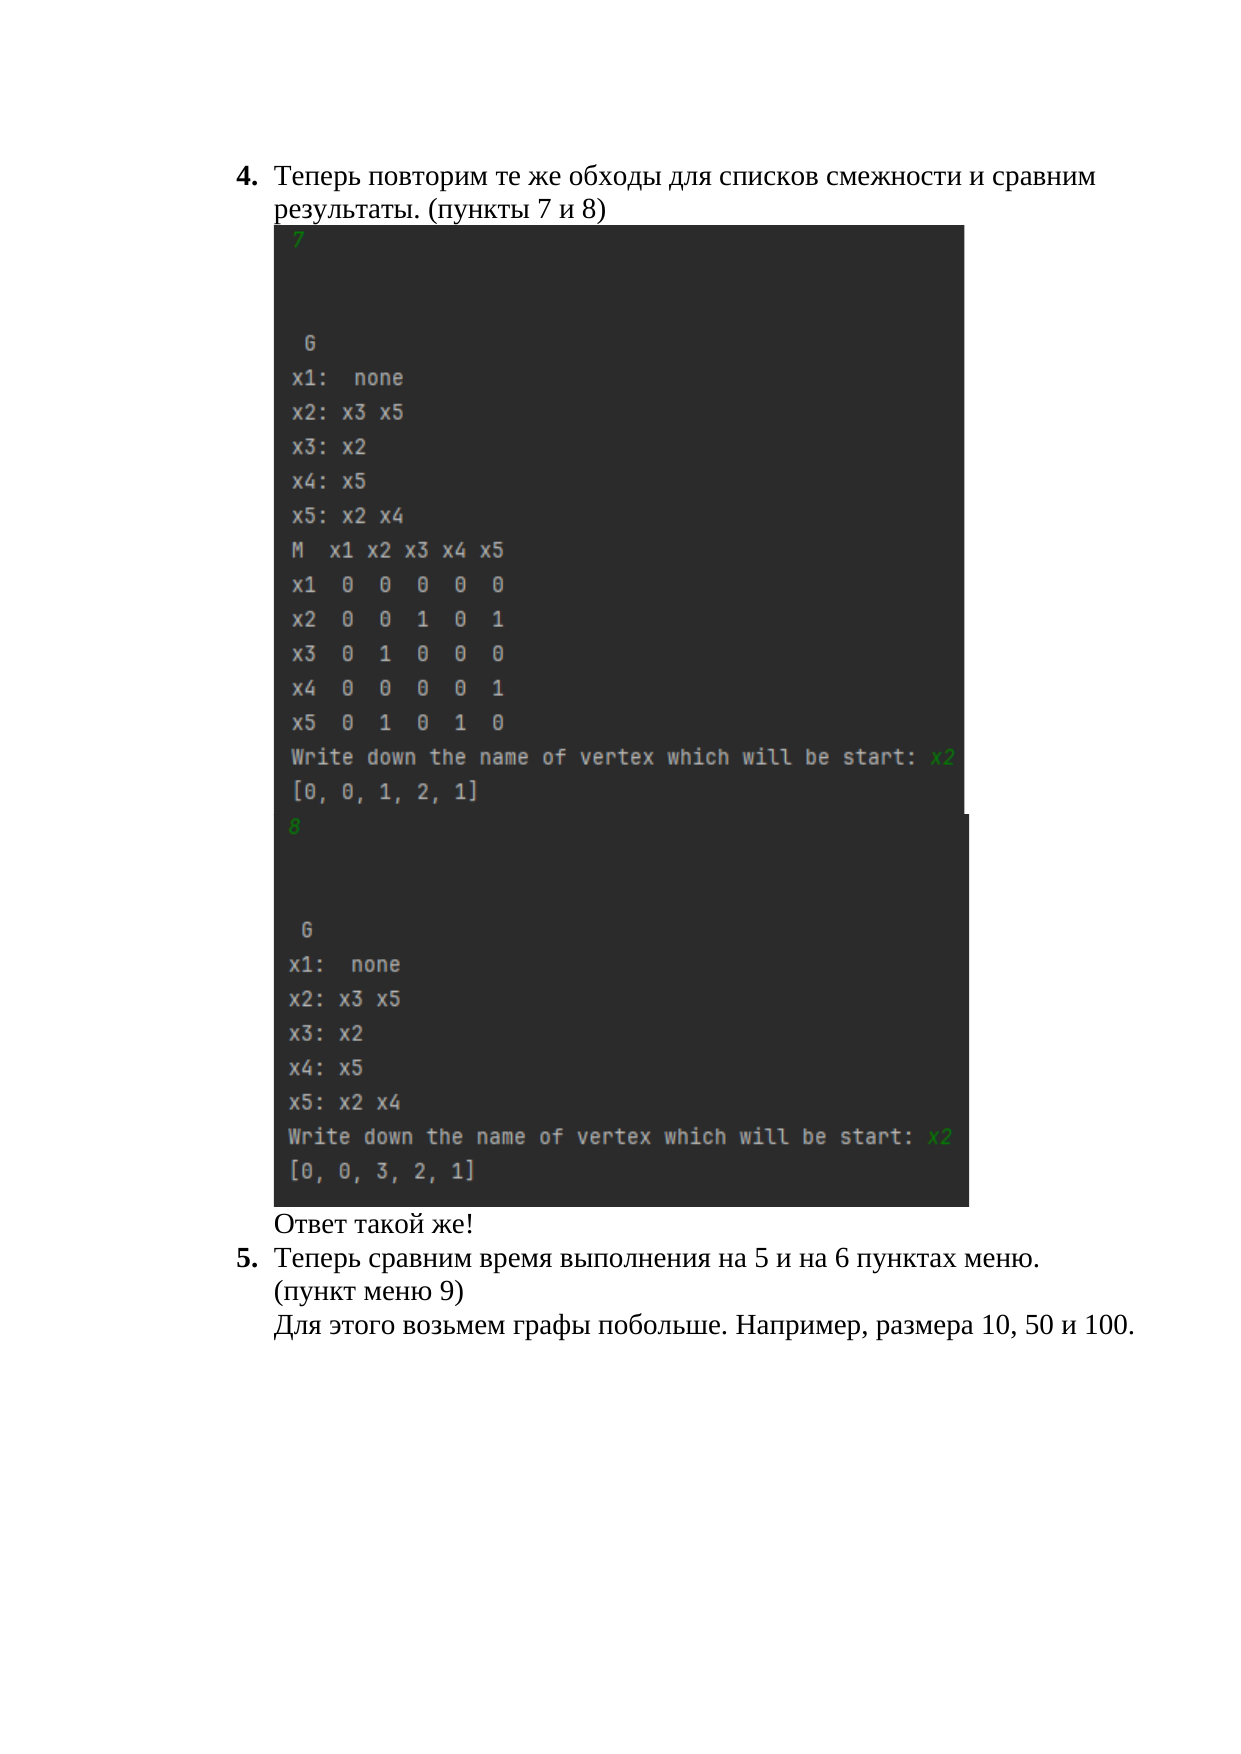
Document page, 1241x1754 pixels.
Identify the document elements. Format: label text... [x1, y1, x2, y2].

list Теперь повторим те же обходы для списков смежности и сравним результаты. (пункты 7 и 8) [236, 158, 1152, 225]
picture [273, 225, 970, 1207]
list Для этого возьмем графы побольше. Например, размера 10, 50 и 100. [274, 1307, 1152, 1341]
list Теперь сравним время выполнения на 5 и на 6 пунктах меню. [236, 1240, 1152, 1273]
list (пункт меню 9) [274, 1273, 1152, 1307]
list Ответ такой же! [274, 1206, 1152, 1240]
